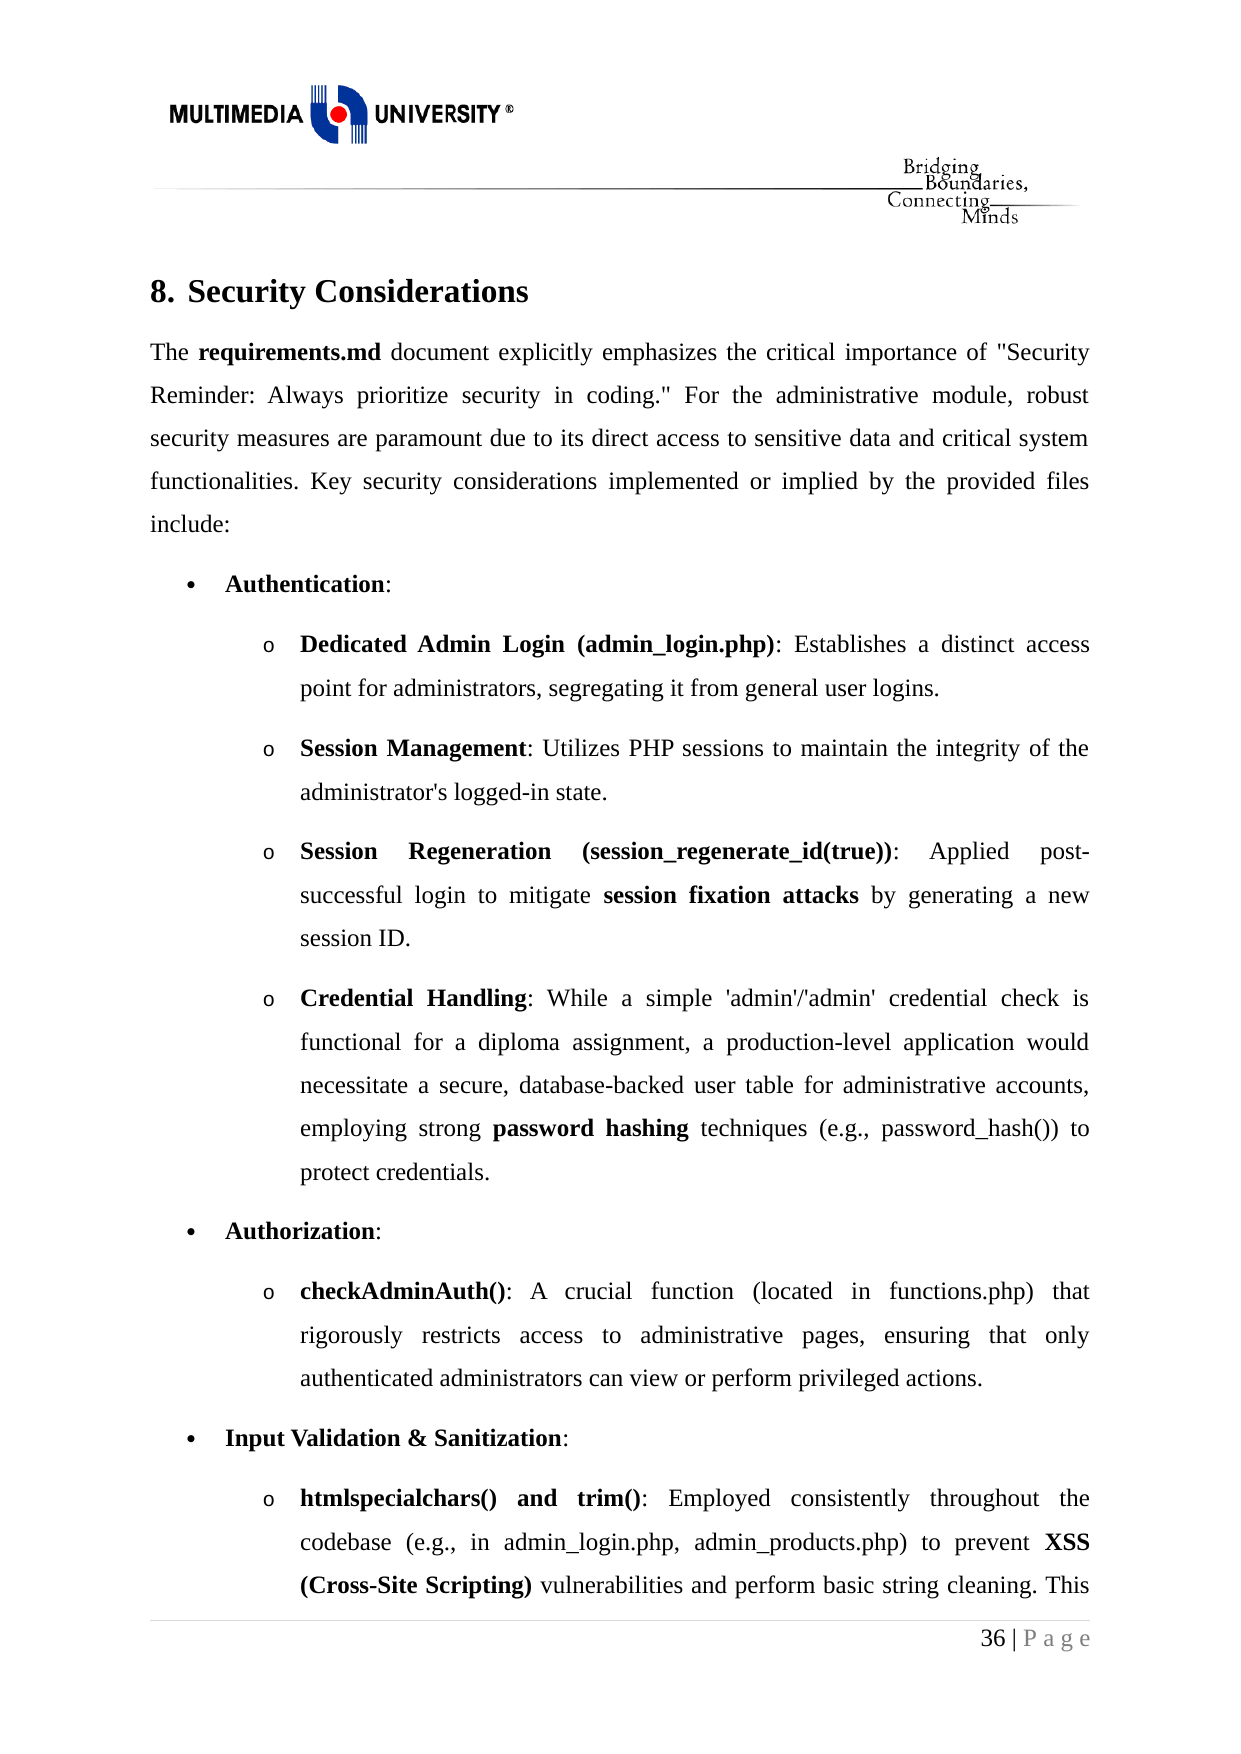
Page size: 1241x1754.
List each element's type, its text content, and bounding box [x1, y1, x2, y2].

list Authentication: [187, 569, 1090, 598]
list Authorization: [187, 1216, 1090, 1245]
text The requirements.md document explicitly emphasizes the critical importance of "Security Reminder: Always prioritize security in coding." For the administrative module, robust security measures are paramount due to its direct access to sensitive data and critical system functionalities. Key security considerations implemented or implied by the provided files include: [150, 337, 1090, 538]
list Session Management: Utilizes PHP sessions to maintain the integrity of the administrator's logged-in state. [262, 733, 1090, 805]
list Input Validation & Sanitization: [187, 1423, 1090, 1452]
picture [150, 73, 1091, 234]
list checkAdminAuth(): A crucial function (located in functions.php) that rigorously restricts access to administrative pages, ensuring that only authenticated administrators can view or perform privileged actions. [262, 1276, 1090, 1392]
list Credential Handling: While a simple 'admin'/'admin' credential check is functional for a diploma assignment, a production-level application would necessitate a secure, database-backed user table for administrative accounts, employing strong password hashing techniques (e.g., password_hash()) to protect credentials. [262, 983, 1090, 1185]
list Dedicated Admin Login (admin_login.php): Establishes a distinct access point for administrators, segregating it from general user logins. [262, 629, 1090, 702]
list Session Regeneration (session_regenerate_id(true)): Applied post-successful login to mitigate session fixation attacks by generating a new session ID. [262, 836, 1090, 952]
subtitle Security Considerations [150, 271, 1090, 309]
